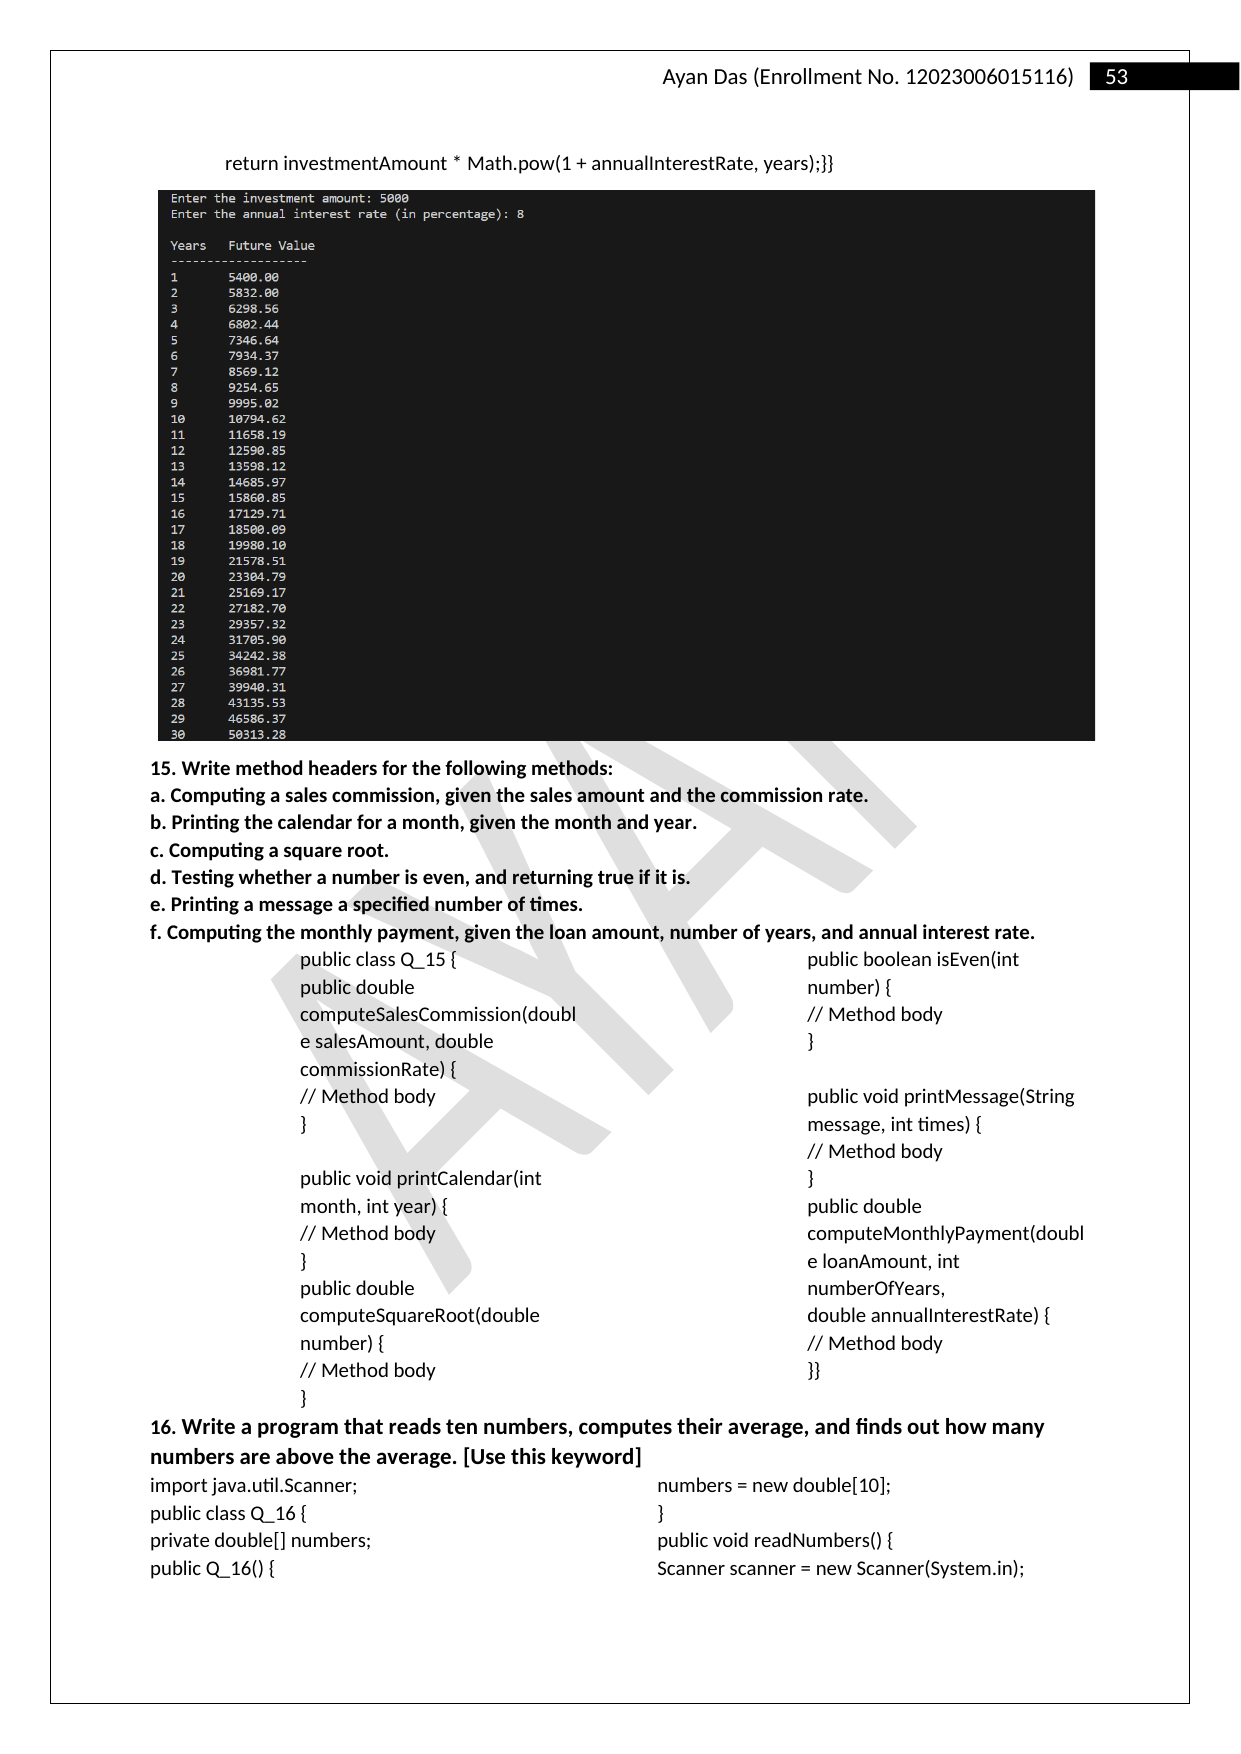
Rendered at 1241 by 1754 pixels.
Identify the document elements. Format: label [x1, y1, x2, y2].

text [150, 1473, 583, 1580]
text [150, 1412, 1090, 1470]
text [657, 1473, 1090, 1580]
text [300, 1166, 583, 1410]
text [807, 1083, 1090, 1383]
picture [157, 190, 1095, 740]
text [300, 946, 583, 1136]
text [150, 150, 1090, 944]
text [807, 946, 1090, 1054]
